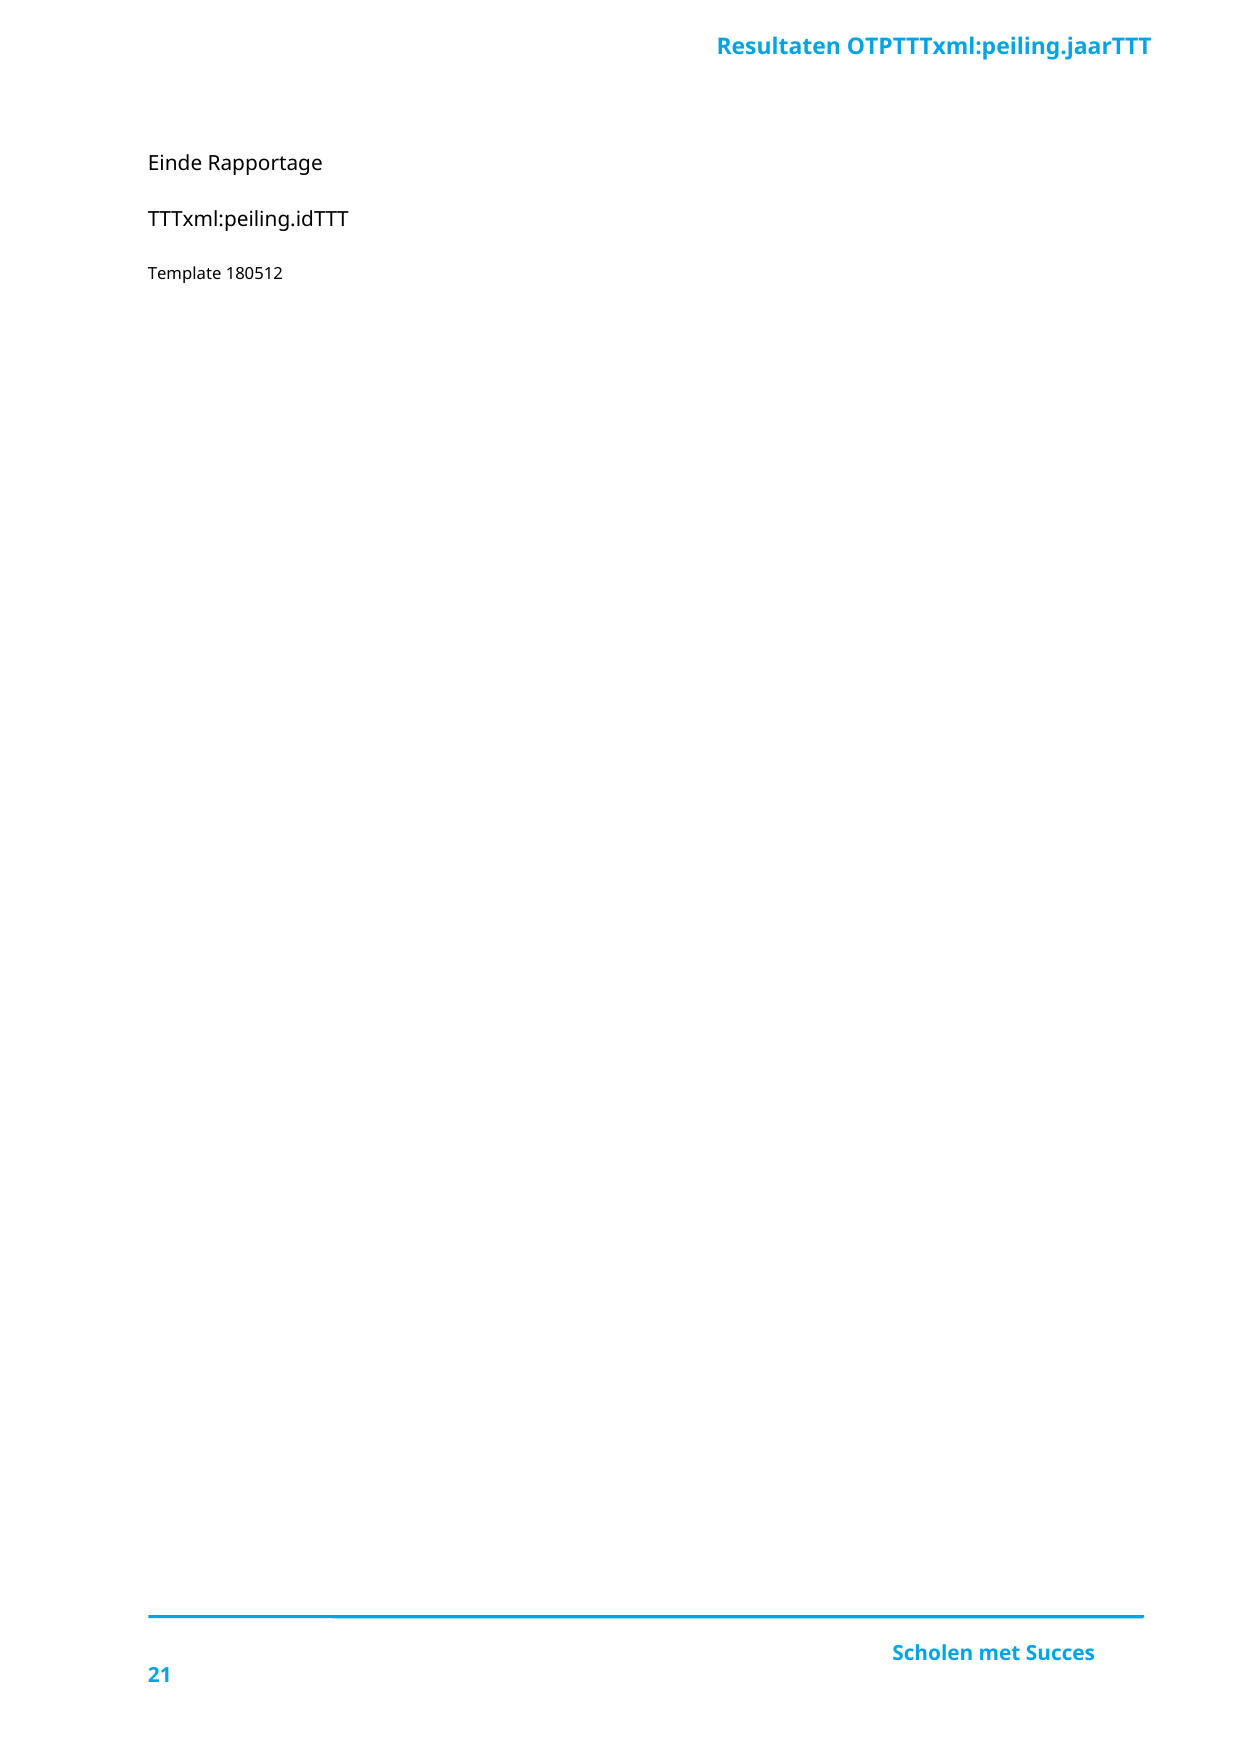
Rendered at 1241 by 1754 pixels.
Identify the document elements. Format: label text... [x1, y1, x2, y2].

text Einde Rapportage [148, 148, 1152, 176]
text TTTxml:peiling.idTTT [148, 204, 1152, 233]
text Template 180512 [148, 261, 1152, 284]
